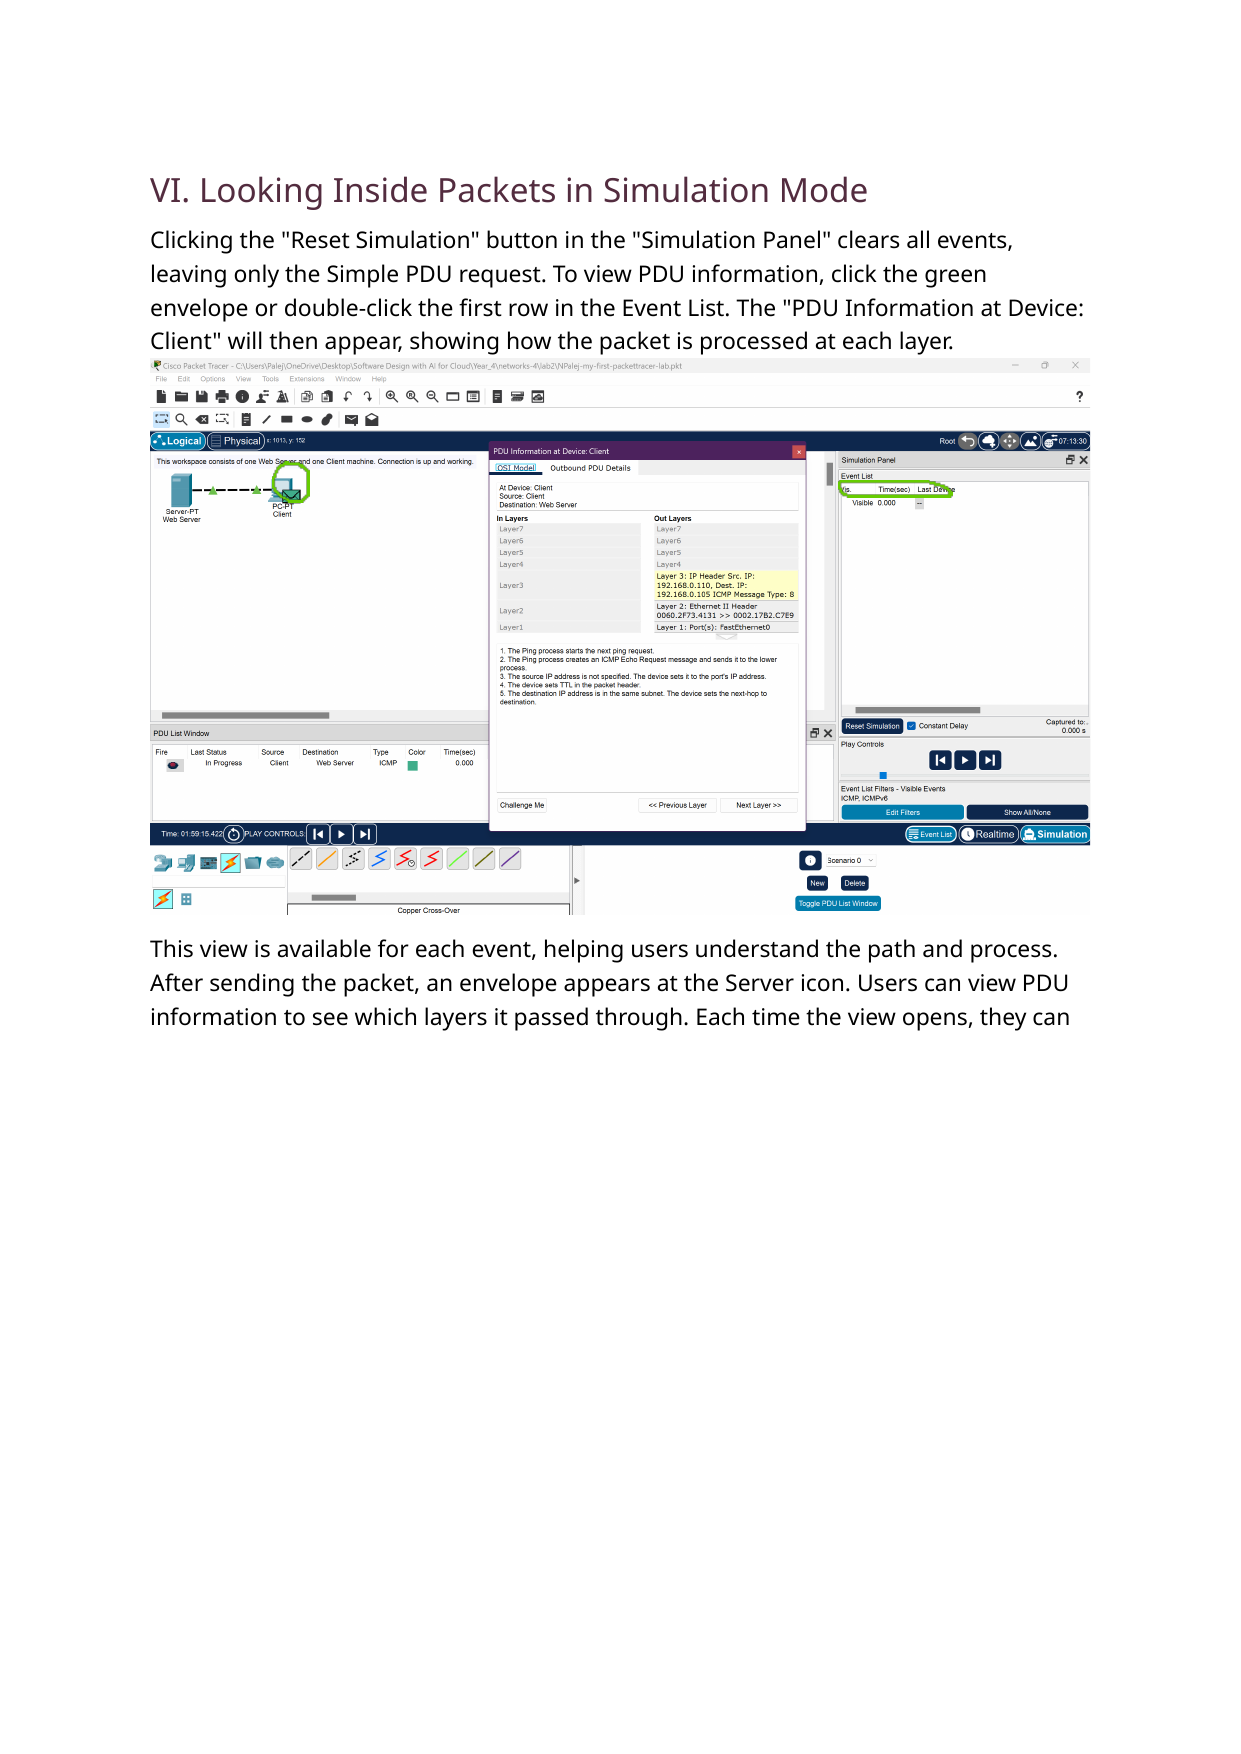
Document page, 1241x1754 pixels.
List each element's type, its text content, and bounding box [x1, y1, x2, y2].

picture [181, 440, 189, 446]
picture [150, 358, 1091, 915]
text Clicking the "Reset Simulation" button in the "Simulation Panel" clears all events, leaving only the Simple PDU request. To view PDU information, click the green envelope or double-click the first row in the Event List. The "PDU Information at Device: Client" will then appear, showing how the packet is processed at each layer. [150, 224, 1090, 358]
picture [1060, 831, 1068, 837]
text This view is available for each event, helping users understand the path and process. After sending the packet, an envelope appears at the Server icon. Users can view PDU information to see which layers it passed through. Each time the view opens, they can explore different layers to understand what occurred at each step. [150, 933, 1090, 1032]
subtitle VI. Looking Inside Packets in Simulation Mode [150, 167, 1090, 212]
